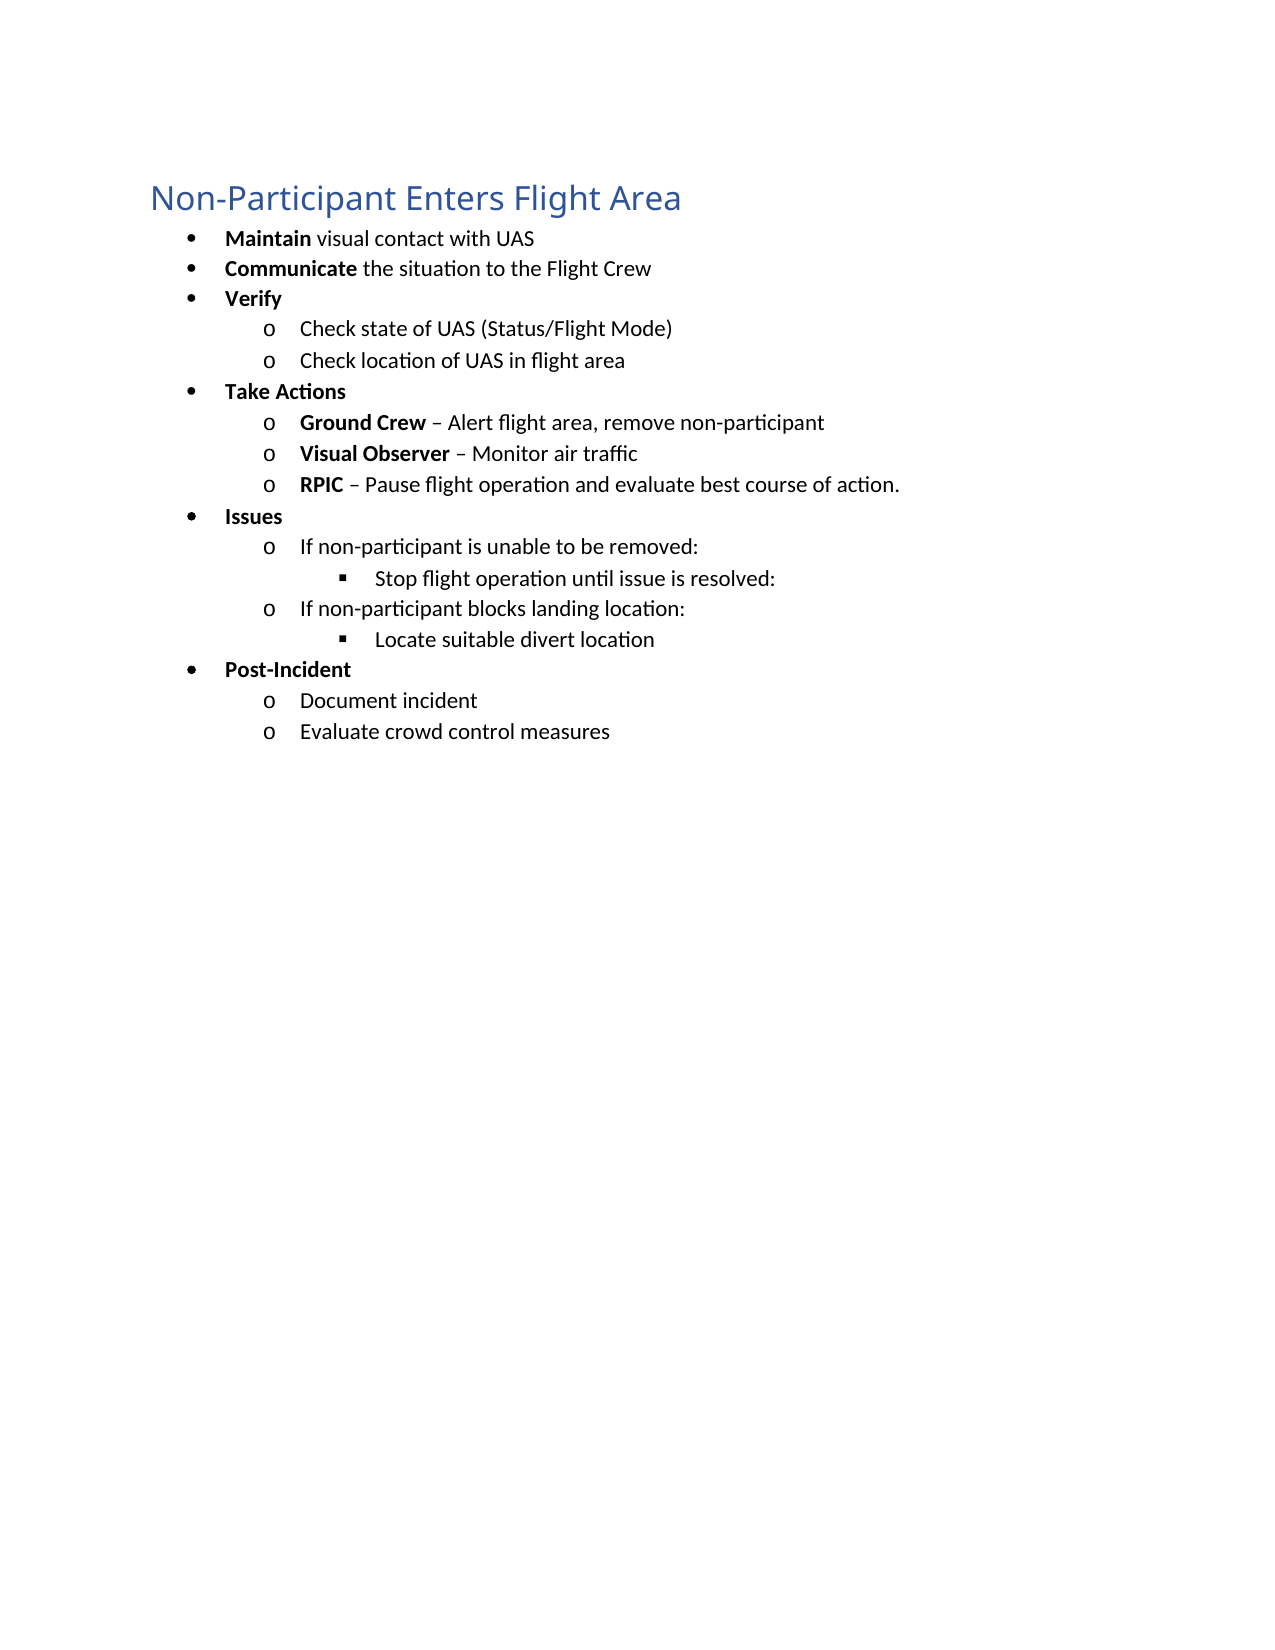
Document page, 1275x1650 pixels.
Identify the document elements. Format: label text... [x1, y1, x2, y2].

list Post-Incident [187, 656, 1125, 684]
list Document incident [262, 686, 1125, 715]
list If non-participant is unable to be removed: [262, 532, 1125, 561]
list Maintain visual contact with UAS [187, 224, 1125, 252]
subtitle Non-Participant Enters Flight Area [150, 175, 1125, 220]
list Check state of UAS (Status/Flight Mode) [262, 314, 1125, 344]
list Verify [187, 284, 1125, 312]
list Communicate the situation to the Flight Crew [187, 254, 1125, 282]
list Locate suitable divert location [337, 625, 1125, 653]
list Take Actions [187, 377, 1125, 406]
list Evaluate crowd control measures [262, 717, 1125, 746]
list Issues [187, 502, 1125, 530]
list RPIC – Pause flight operation and evaluate best course of action. [262, 471, 1125, 500]
list If non-participant blocks landing location: [262, 594, 1125, 623]
list Ground Crew – Alert flight area, remove non-participant [262, 408, 1125, 437]
list Check location of UAS in flight area [262, 346, 1125, 375]
list Visual Observer – Monitor air traffic [262, 439, 1125, 468]
list Stop flight operation until issue is resolved: [337, 564, 1125, 592]
